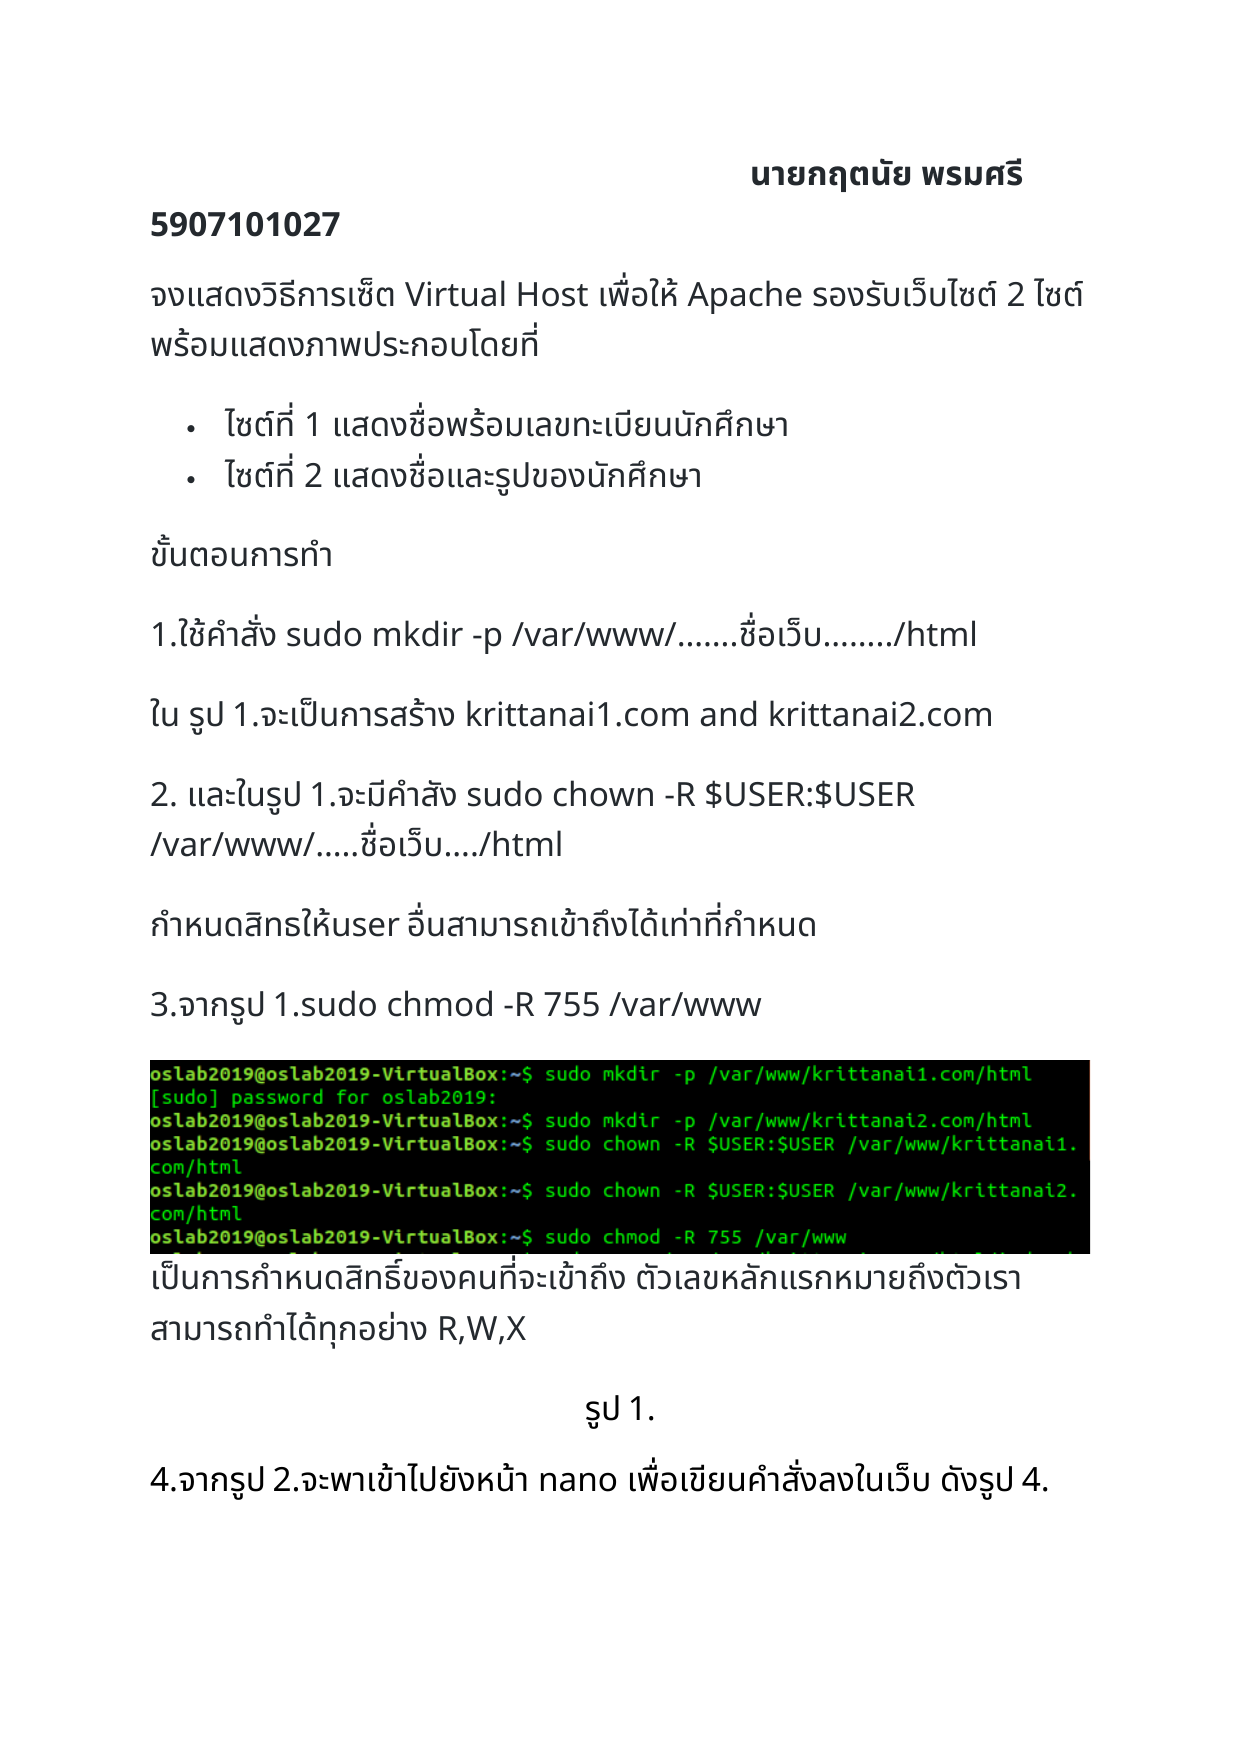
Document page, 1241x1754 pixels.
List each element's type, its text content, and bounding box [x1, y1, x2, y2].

text จงแสดงวิธีการเซ็ต Virtual Host เพื่อให้ Apache รองรับเว็บไซต์ 2 ไซต์ พร้อมแสดงภาพประกอบโดยที่ [150, 271, 1090, 372]
list ไซต์ที่ 2 แสดงชื่อและรูปของนักศึกษา [187, 452, 1090, 502]
text ขั้นตอนการทำ [150, 531, 1090, 582]
text 2. และในรูป1.จะมีคำสัง sudo chown -R $USER:$USER /var/www/…..ชื่อเว็บ…./html [150, 771, 1090, 872]
text กำหนดสิทธให้userอื่นสามารถเข้าถึงได้เท่าที่กำหนด [150, 901, 1090, 952]
list ไซต์ที่ 1 แสดงชื่อพร้อมเลขทะเบียนนักศึกษา [187, 401, 1090, 452]
text 4.จากรูป2.จะพาเข้าไปยังหน้า nano เพื่อเขียนคำสั่งลงในเว็บ ดังรูป4. [150, 1456, 1090, 1506]
text ใน รูป1.จะเป็นการสร้าง krittanai1.com and krittanai2.com [150, 691, 1090, 741]
picture [150, 1060, 1091, 1254]
text 3.จากรูป1.sudo chmod -R 755 /var/www [150, 981, 1090, 1031]
text นายกฤตนัย พรมศรี 5907101027 [150, 150, 1090, 246]
text 1.ใช้คำสั่ง sudo mkdir -p /var/www/…….ชื่อเว็บ……../html [150, 611, 1090, 662]
text รูป1. [150, 1384, 1090, 1435]
text เป็นการกำหนดสิทธิ์ของคนที่จะเข้าถึง ตัวเลขหลักแรกหมายถึงตัวเรา สามารถทำได้ทุกอย่าง R,W,X [150, 1254, 1090, 1355]
